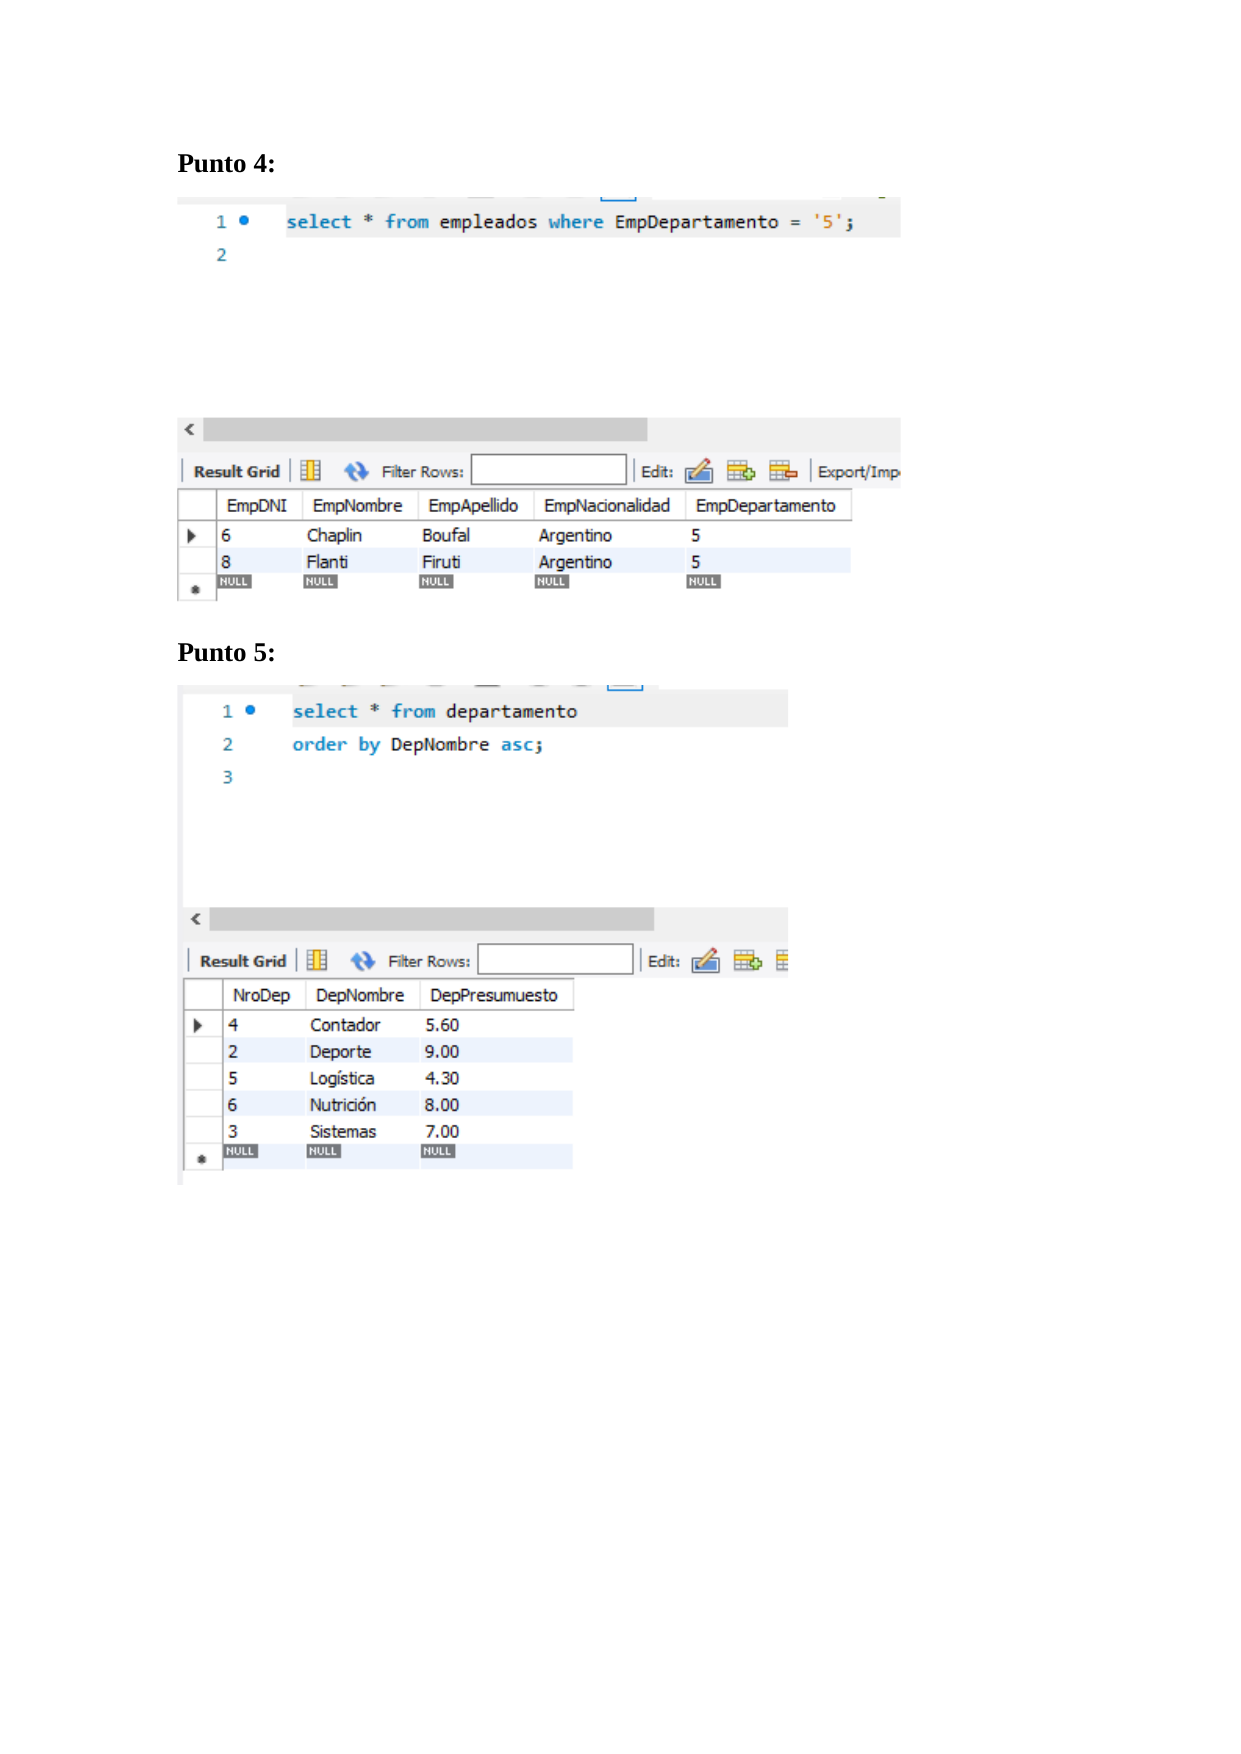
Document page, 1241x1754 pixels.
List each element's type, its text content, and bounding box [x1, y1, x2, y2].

picture [177, 685, 789, 1185]
text Punto 4: [177, 148, 1063, 179]
text Punto 5: [177, 636, 1063, 667]
picture [177, 197, 901, 617]
